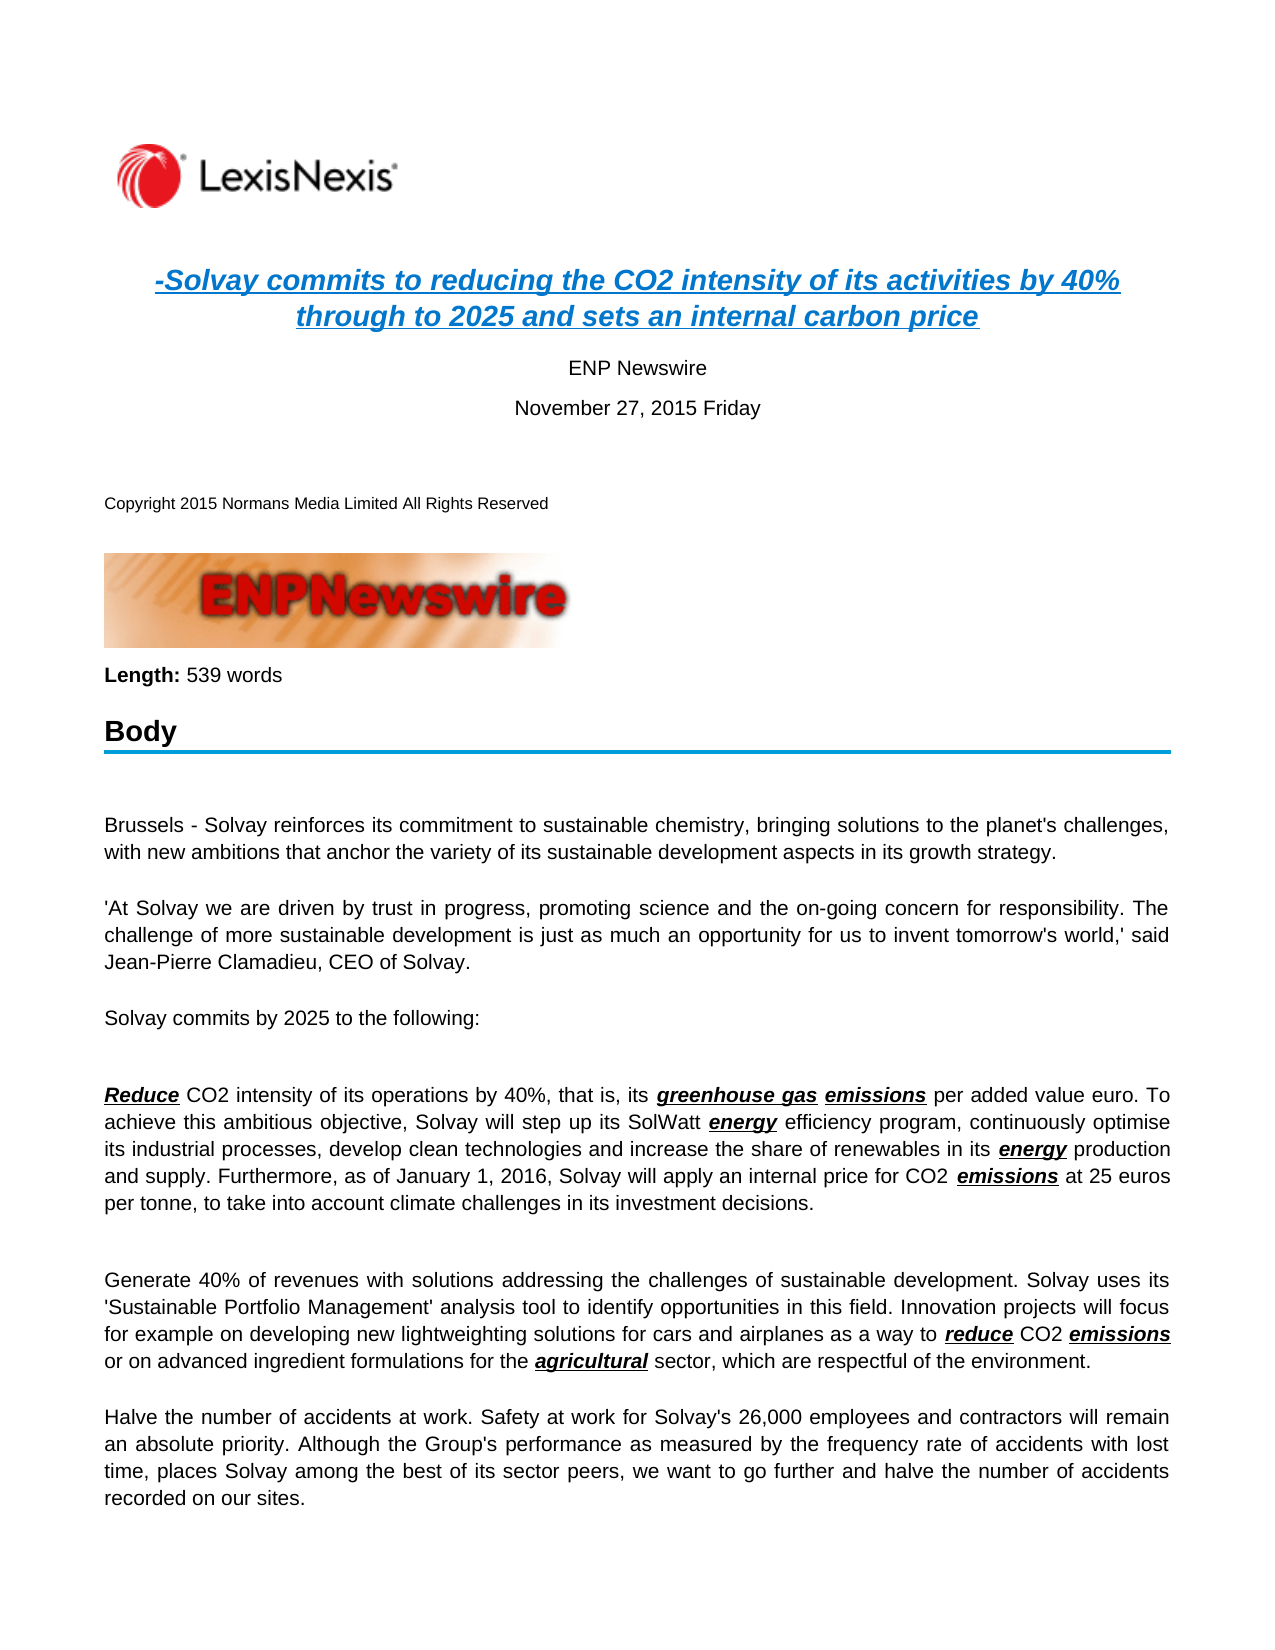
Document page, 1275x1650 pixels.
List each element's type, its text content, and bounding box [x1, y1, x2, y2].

text Reduce CO2 intensity of its operations by 40%, that is, its greenhouse gas emissions per added value euro. To achieve this ambitious objective, Solvay will step up its SolWatt energy efficiency program, continuously optimise its industrial processes, develop clean technologies and increase the share of renewables in its energy production and supply. Furthermore, as of January 1, 2016, Solvay will apply an internal price for CO2 emissions at 25 euros per tonne, to take into account climate challenges in its investment decisions. [104, 1079, 1171, 1215]
picture [104, 144, 412, 208]
picture [104, 553, 573, 648]
text Halve the number of accidents at work. Safety at work for Solvay's 26,000 employees and contractors will remain an absolute priority. Although the Group's performance as measured by the frequency rate of accidents with lost time, places Solvay among the best of its sector peers, we want to go further and halve the number of accidents recorded on our sites. [104, 1402, 1171, 1510]
text Generate 40% of revenues with solutions addressing the challenges of sustainable development. Solvay uses its 'Sustainable Portfolio Management' analysis tool to identify opportunities in this field. Innovation projects will focus for example on developing new lightweighting solutions for cars and airplanes as a way to reduce CO2 emissions or on advanced ingredient formulations for the agricultural sector, which are respectful of the environment. [104, 1264, 1171, 1373]
text Brussels - Solvay reinforces its commitment to sustainable chemistry, bringing solutions to the planet's challenges, with new ambitions that anchor the variety of its sustainable development aspects in its growth strategy. [104, 810, 1171, 864]
text Length: 539 words [104, 660, 1171, 687]
text Solvay commits by 2025 to the following: [104, 1003, 1171, 1030]
text ENP Newswire [104, 353, 1171, 380]
text November 27, 2015 Friday [104, 393, 1171, 420]
text Copyright 2015 Normans Media Limited All Rights Reserved [104, 461, 1171, 513]
subtitle -Solvay commits to reducing the CO2 intensity of its activities by 40% through to 2025 and sets an internal carbon price [104, 261, 1171, 332]
text 'At Solvay we are driven by trust in progress, promoting science and the on-going concern for responsibility. The challenge of more sustainable development is just as much an opportunity for us to invent tomorrow's world,' said Jean-Pierre Clamadieu, CEO of Solvay. [104, 893, 1171, 974]
text Body [104, 712, 1171, 748]
